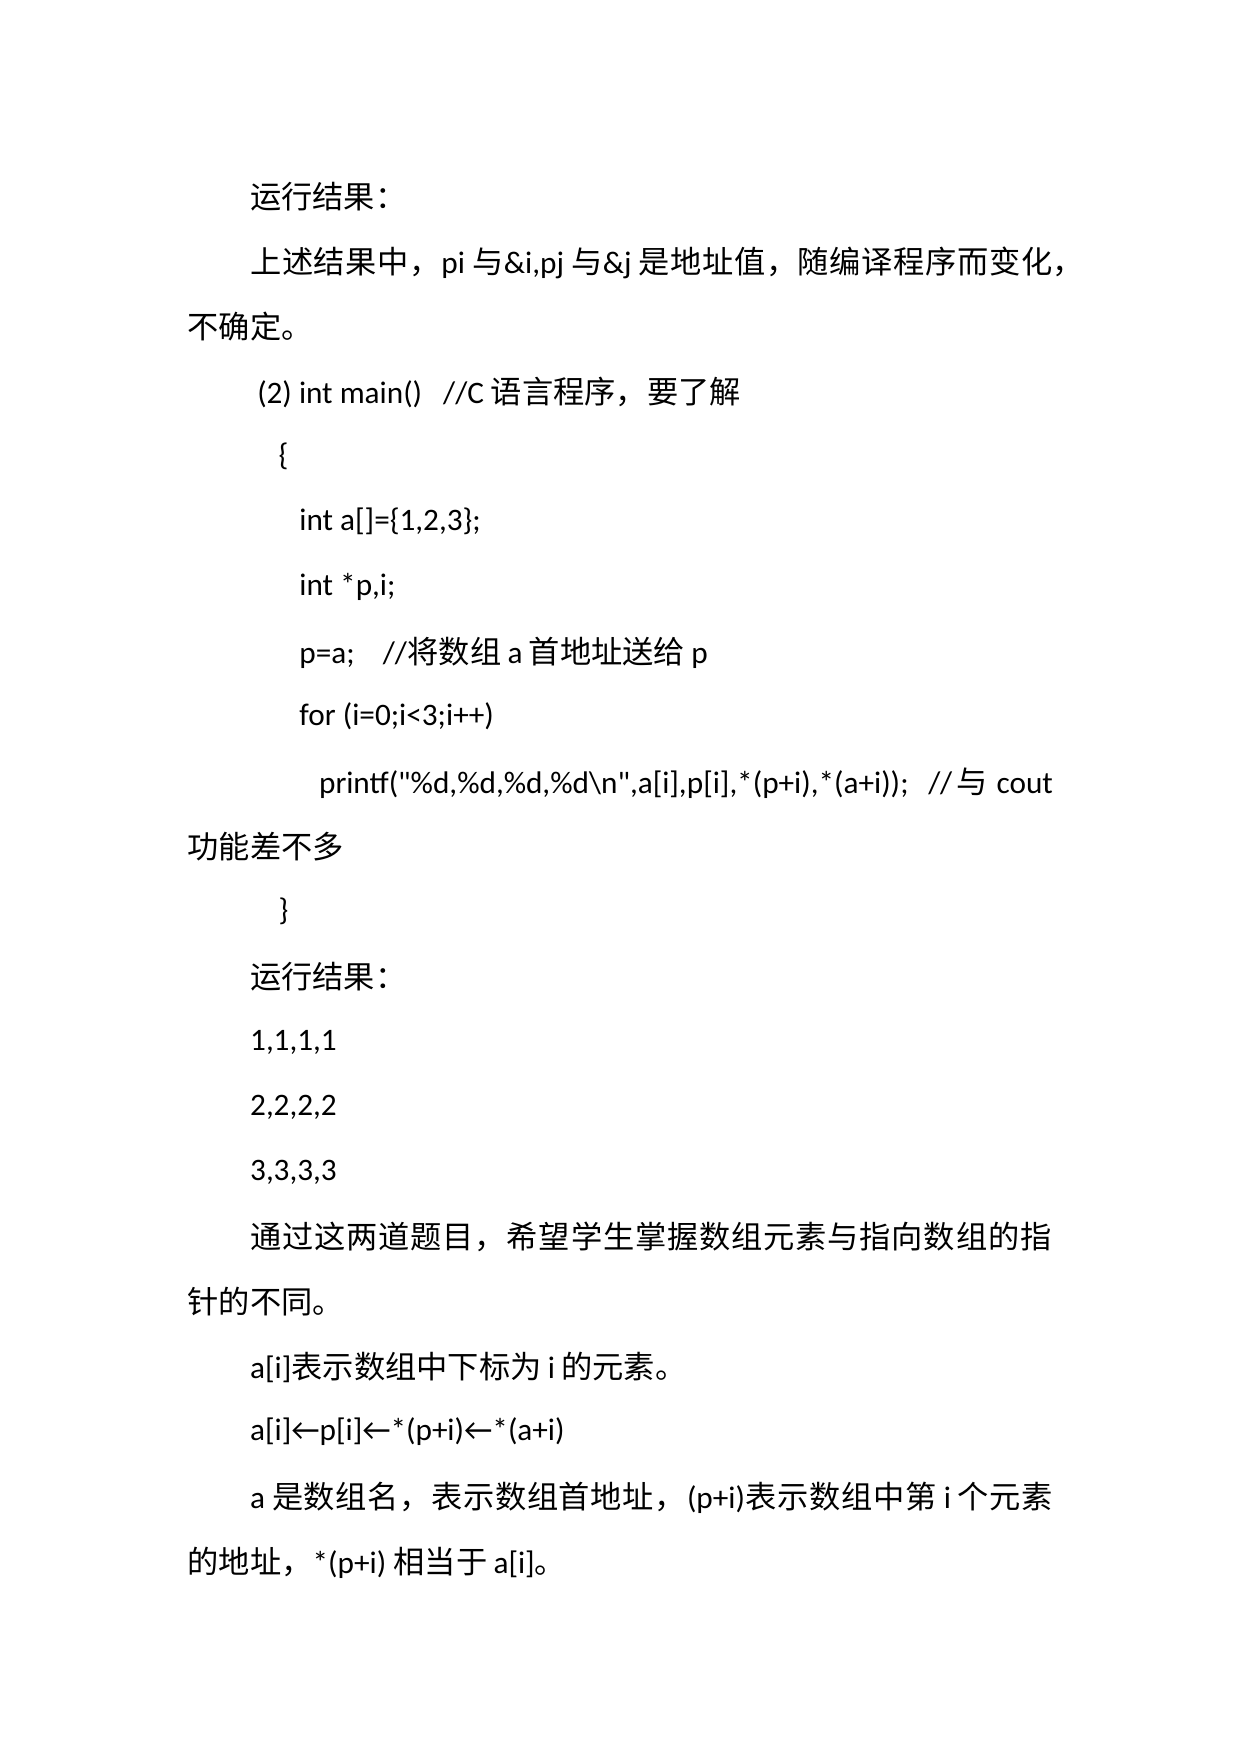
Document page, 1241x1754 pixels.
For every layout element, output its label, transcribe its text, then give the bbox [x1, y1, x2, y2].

text 上述结果中，pi与&i,pj与&j是地址值，随编译程序而变化，不确定。 [187, 227, 1053, 357]
text a是数组名，表示数组首地址，(p+i)表示数组中第i个元素的地址，*(p+i) 相当于a[i]。 [187, 1462, 1053, 1592]
text printf("%d,%d,%d,%d\n",a[i],p[i],*(p+i),*(a+i)); //与cout功能差不多 [187, 747, 1053, 877]
text int a[]={1,2,3}; [187, 487, 1053, 552]
text 运行结果： [187, 162, 1053, 227]
text { [187, 422, 1053, 487]
text 1,1,1,1 [187, 1007, 1053, 1072]
text 通过这两道题目，希望学生掌握数组元素与指向数组的指针的不同。 [187, 1202, 1053, 1332]
text } [187, 877, 1053, 942]
text for (i=0;i<3;i++) [187, 682, 1053, 747]
text p=a; //将数组a首地址送给p [187, 617, 1053, 682]
text 2,2,2,2 [187, 1072, 1053, 1137]
text a[i]←p[i]←*(p+i)←*(a+i) [187, 1397, 1053, 1462]
text 3,3,3,3 [187, 1137, 1053, 1202]
text a[i]表示数组中下标为i的元素。 [187, 1332, 1053, 1397]
text (2) int main() //C语言程序，要了解 [187, 357, 1053, 422]
text 运行结果： [187, 942, 1053, 1007]
text int *p,i; [187, 552, 1053, 617]
